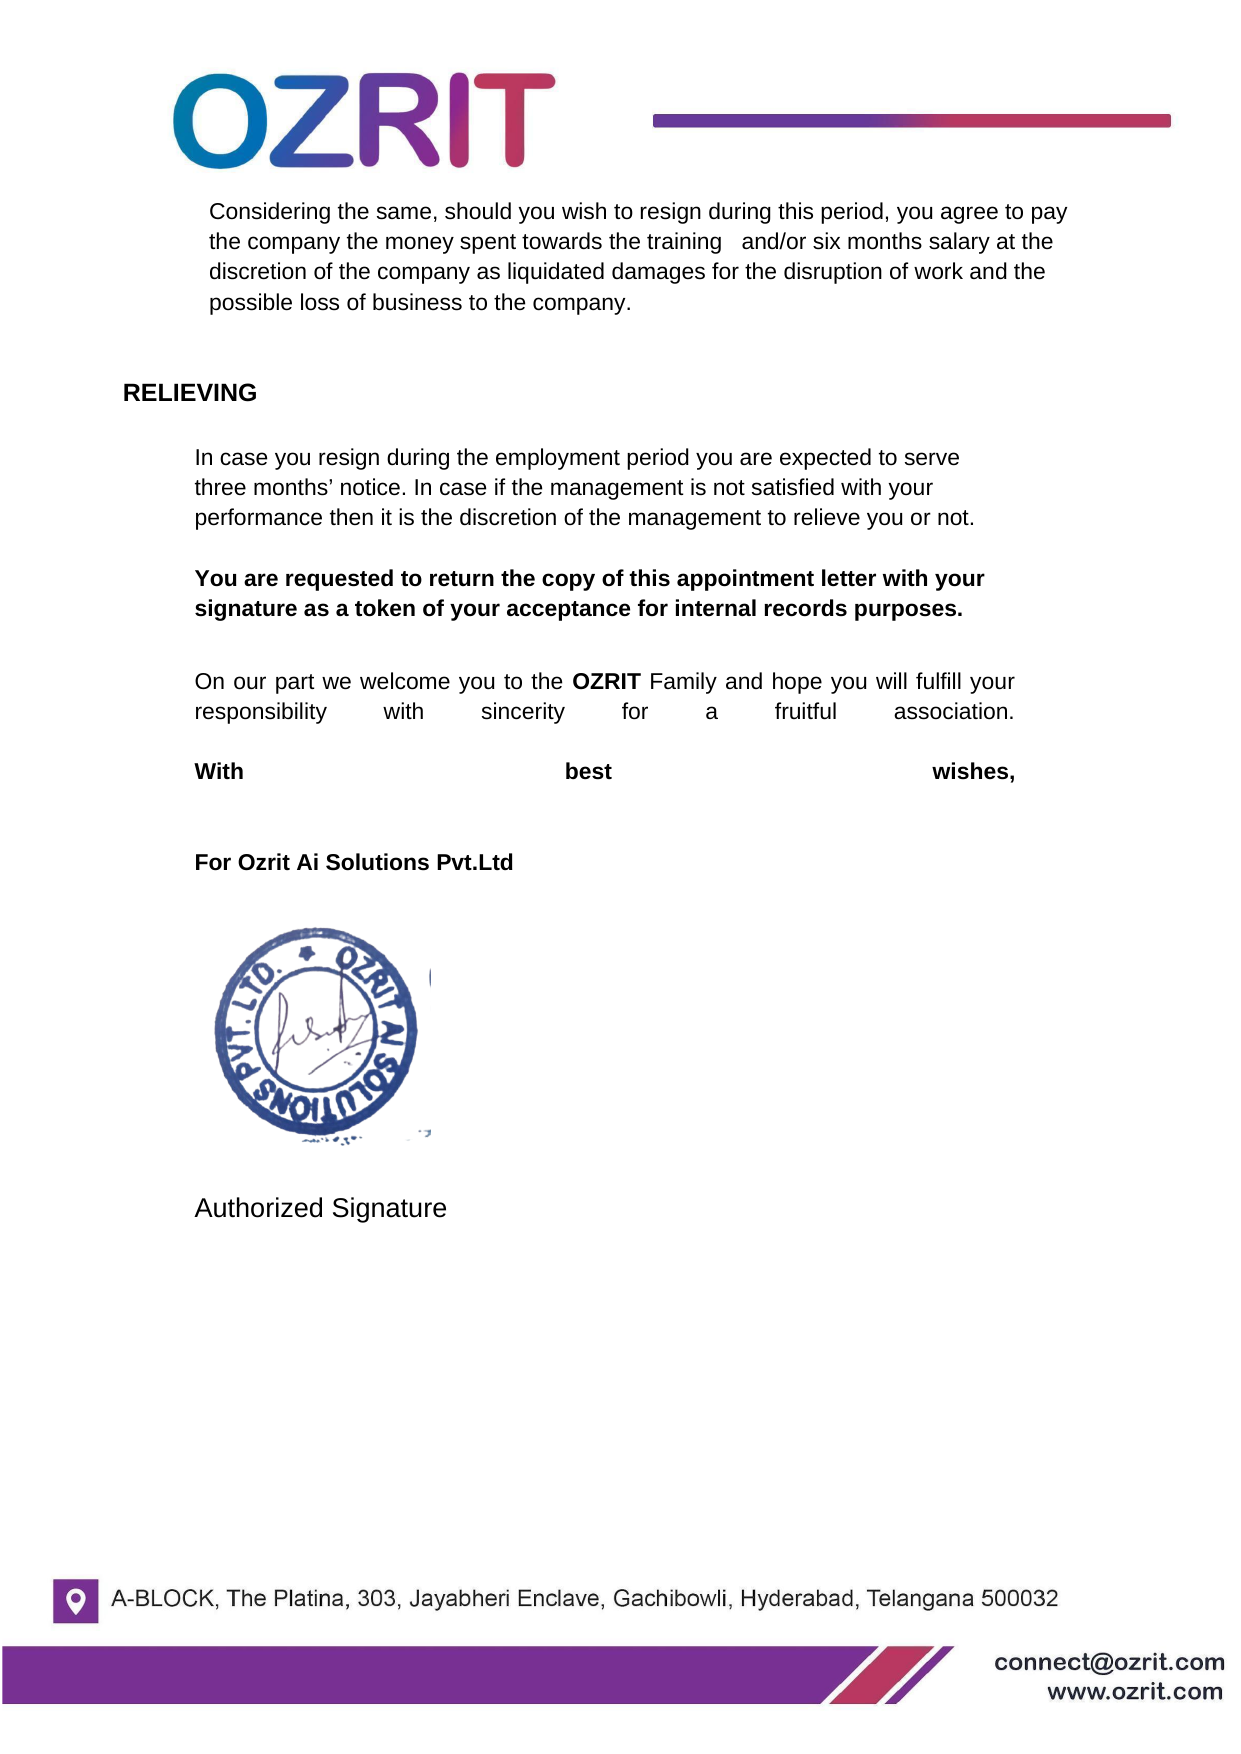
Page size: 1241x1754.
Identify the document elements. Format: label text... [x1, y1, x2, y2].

picture [2, 1550, 1241, 1725]
picture [150, 35, 1188, 198]
text Authorized Signature [194, 1192, 1090, 1223]
text On our part we welcome you to the OZRIT Family and hope you will fulfill your responsibility with sincerity for a fruitful association. With best wishes, For Ozrit Ai Solutions Pvt.Ltd [194, 668, 1015, 875]
text RELIEVING In case you resign during the employment period you are expected to serve three months’ notice. In case if the management is not satisfied with your performance then it is the discretion of the management to relieve you or not. You are requested to return the copy of this appointment letter with your signature as a token of your acceptance for internal records purposes. [88, 378, 1015, 651]
picture [179, 891, 431, 1150]
